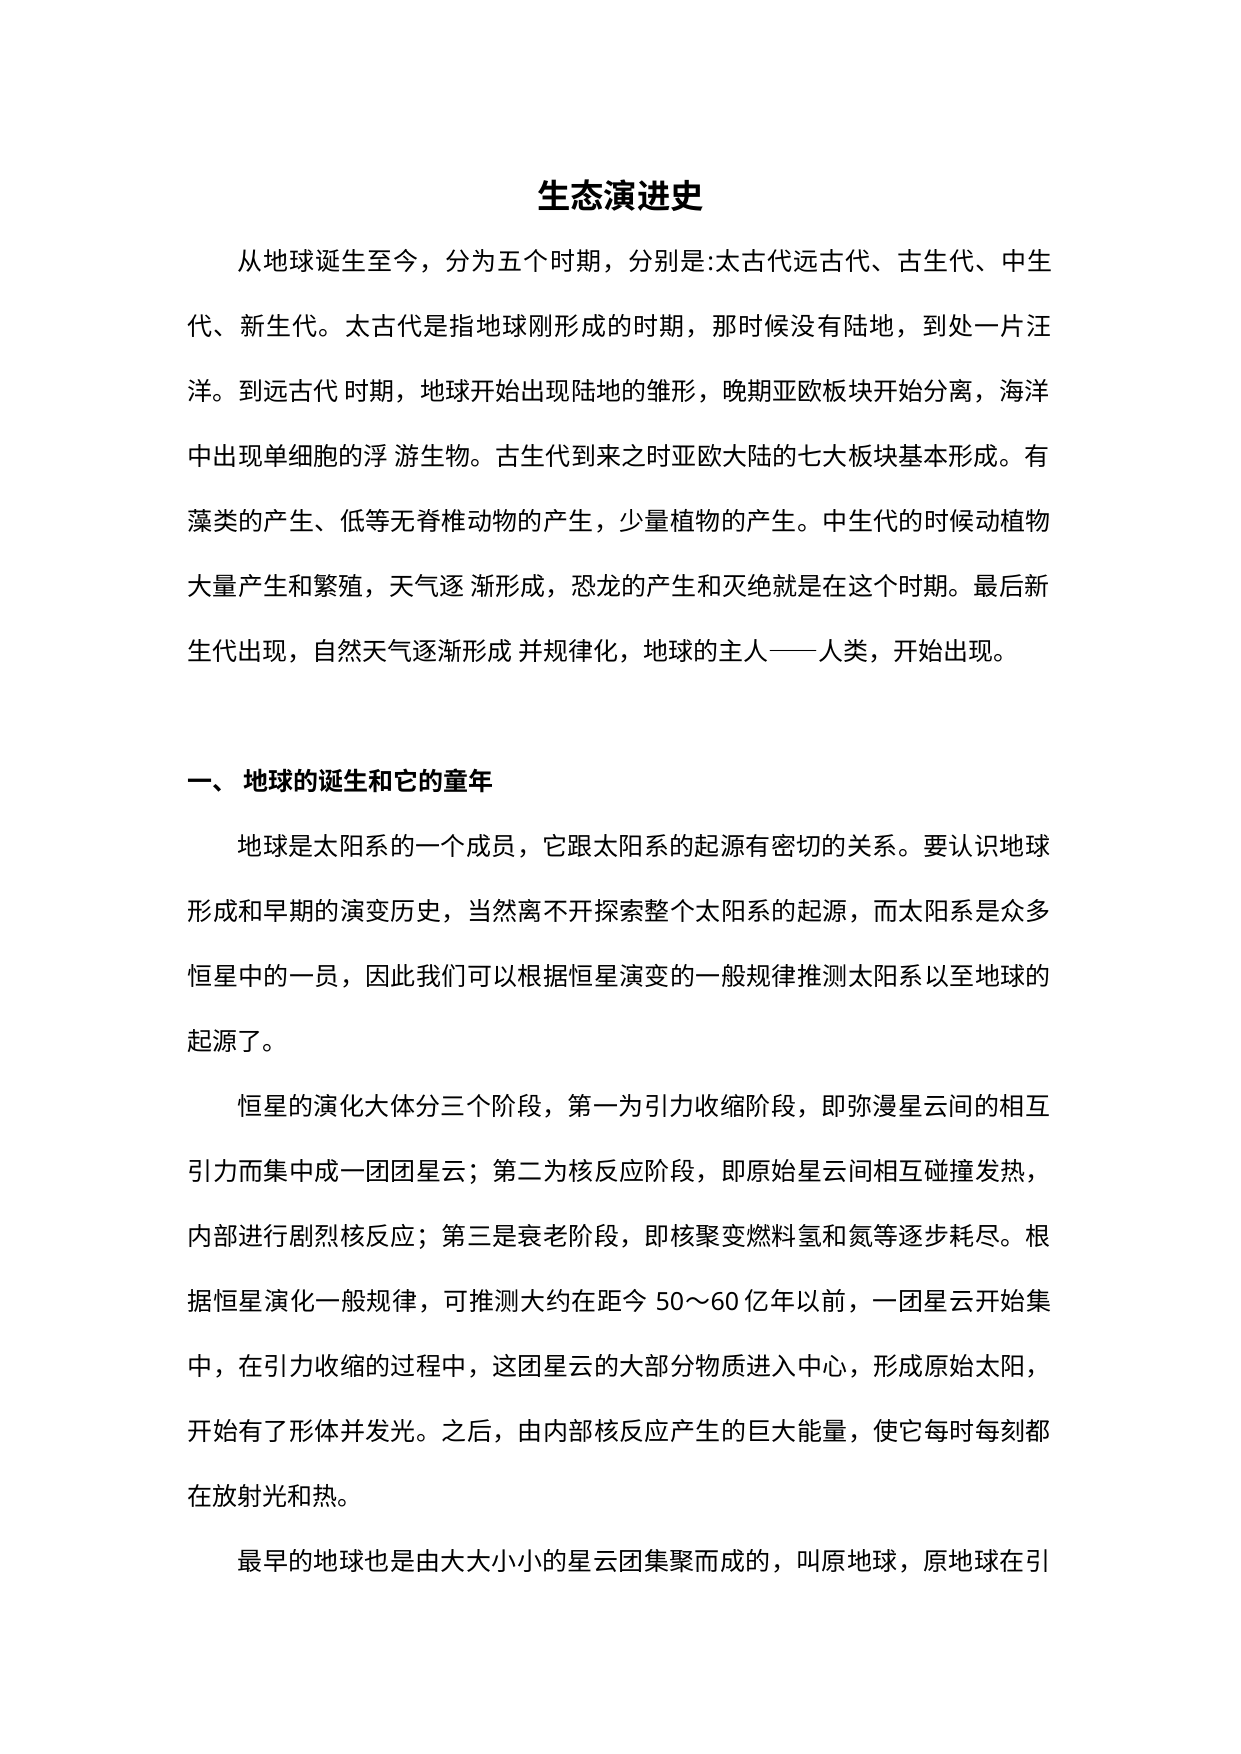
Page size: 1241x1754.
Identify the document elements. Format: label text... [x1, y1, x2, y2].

text 一、 地球的诞生和它的童年 [187, 747, 1053, 812]
text 从地球诞生至今，分为五个时期，分别是:太古代远古代、古生代、中生代、新生代。太古代是指地球刚形成的时期，那时候没有陆地，到处一片汪洋。到远古代 时期，地球开始出现陆地的雏形，晚期亚欧板块开始分离，海洋中出现单细胞的浮 游生物。古生代到来之时亚欧大陆的七大板块基本形成。有藻类的产生、低等无脊椎动物的产生，少量植物的产生。中生代的时候动植物大量产生和繁殖，天气逐 渐形成，恐龙的产生和灭绝就是在这个时期。最后新生代出现，自然天气逐渐形成 并规律化，地球的主人——人类，开始出现。 [187, 227, 1053, 682]
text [187, 1527, 1053, 1592]
text 恒星的演化大体分三个阶段，第一为引力收缩阶段，即弥漫星云间的相互引力而集中成一团团星云；第二为核反应阶段，即原始星云间相互碰撞发热，内部进行剧烈核反应；第三是衰老阶段，即核聚变燃料氢和氮等逐步耗尽。根据恒星演化一般规律，可推测大约在距今50～60亿年以前，一团星云开始集中，在引力收缩的过程中，这团星云的大部分物质进入中心，形成原始太阳，开始有了形体并发光。之后，由内部核反应产生的巨大能量，使它每时每刻都在放射光和热。 [187, 1072, 1053, 1527]
text 地球是太阳系的一个成员，它跟太阳系的起源有密切的关系。要认识地球形成和早期的演变历史，当然离不开探索整个太阳系的起源，而太阳系是众多恒星中的一员，因此我们可以根据恒星演变的一般规律推测太阳系以至地球的起源了。 [187, 812, 1053, 1072]
text 生态演进史 [187, 162, 1053, 227]
